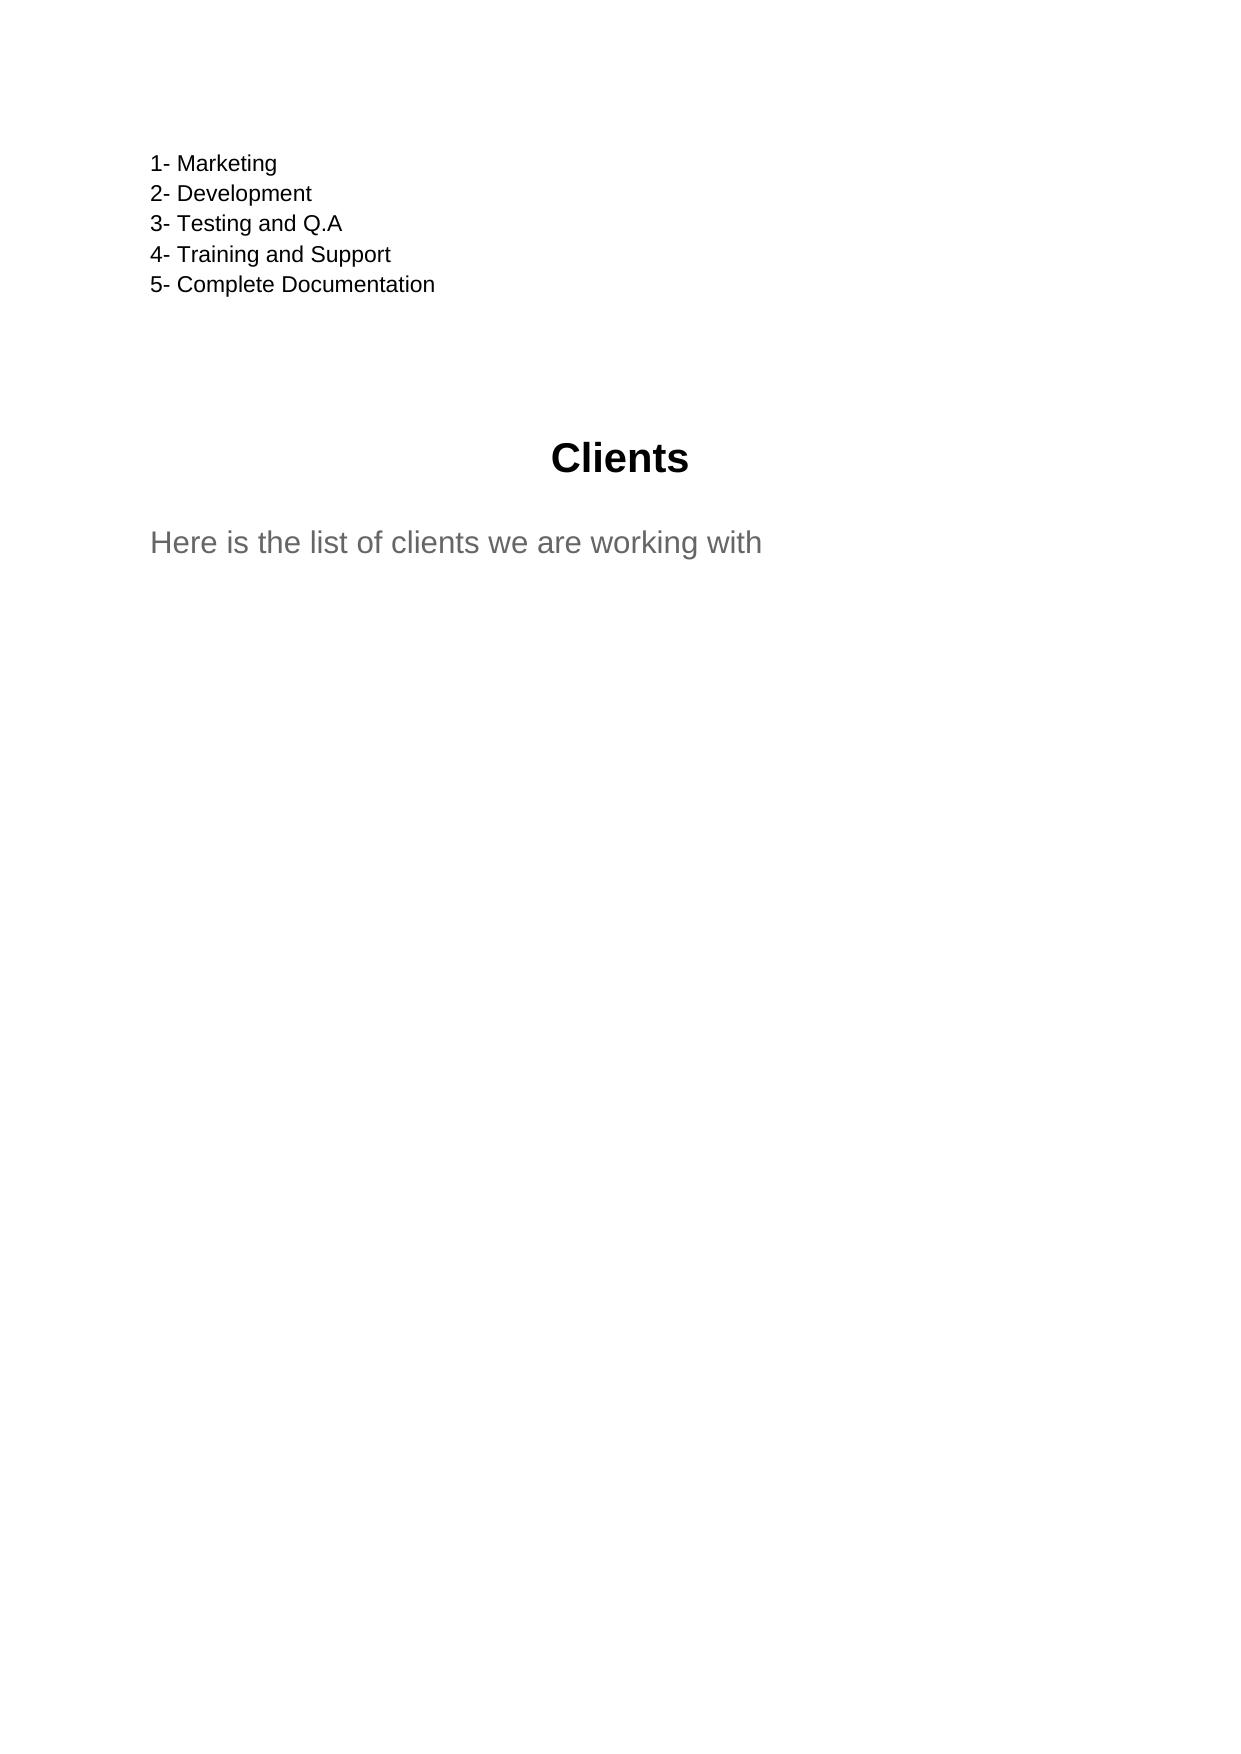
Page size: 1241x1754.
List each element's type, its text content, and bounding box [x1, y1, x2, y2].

text 4- Training and Support [150, 241, 1090, 267]
text 1- Marketing [150, 150, 1090, 176]
text 2- Development [150, 180, 1090, 207]
text 3- Testing and Q.A [150, 210, 1090, 237]
subtitle Clients [150, 433, 1090, 481]
subtitle Here is the list of clients we are working with [150, 524, 1090, 560]
text 5- Complete Documentation [150, 271, 1090, 297]
